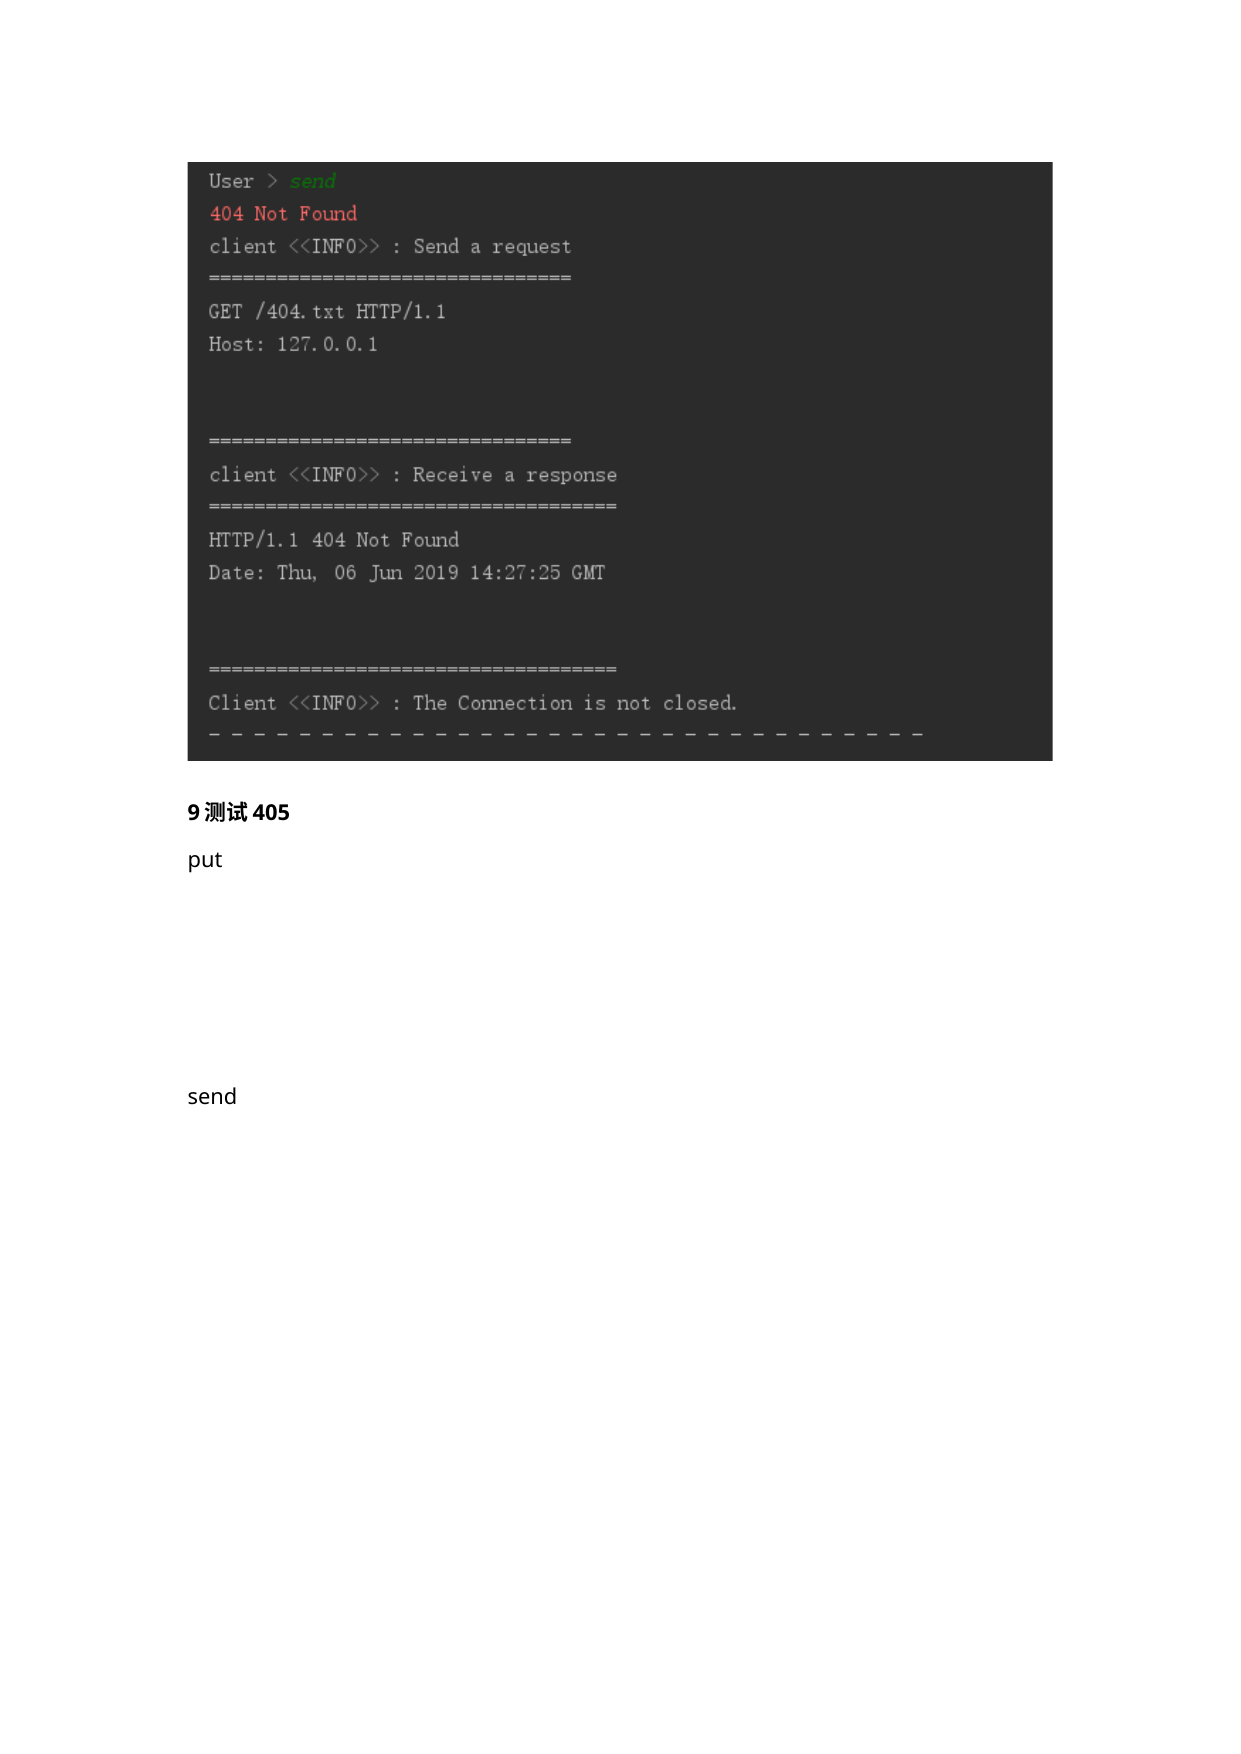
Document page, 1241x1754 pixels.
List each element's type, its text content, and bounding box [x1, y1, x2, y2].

text 9测试405 [187, 794, 1053, 827]
text put [187, 843, 1053, 875]
picture [187, 162, 1053, 761]
text send [187, 1080, 1053, 1112]
